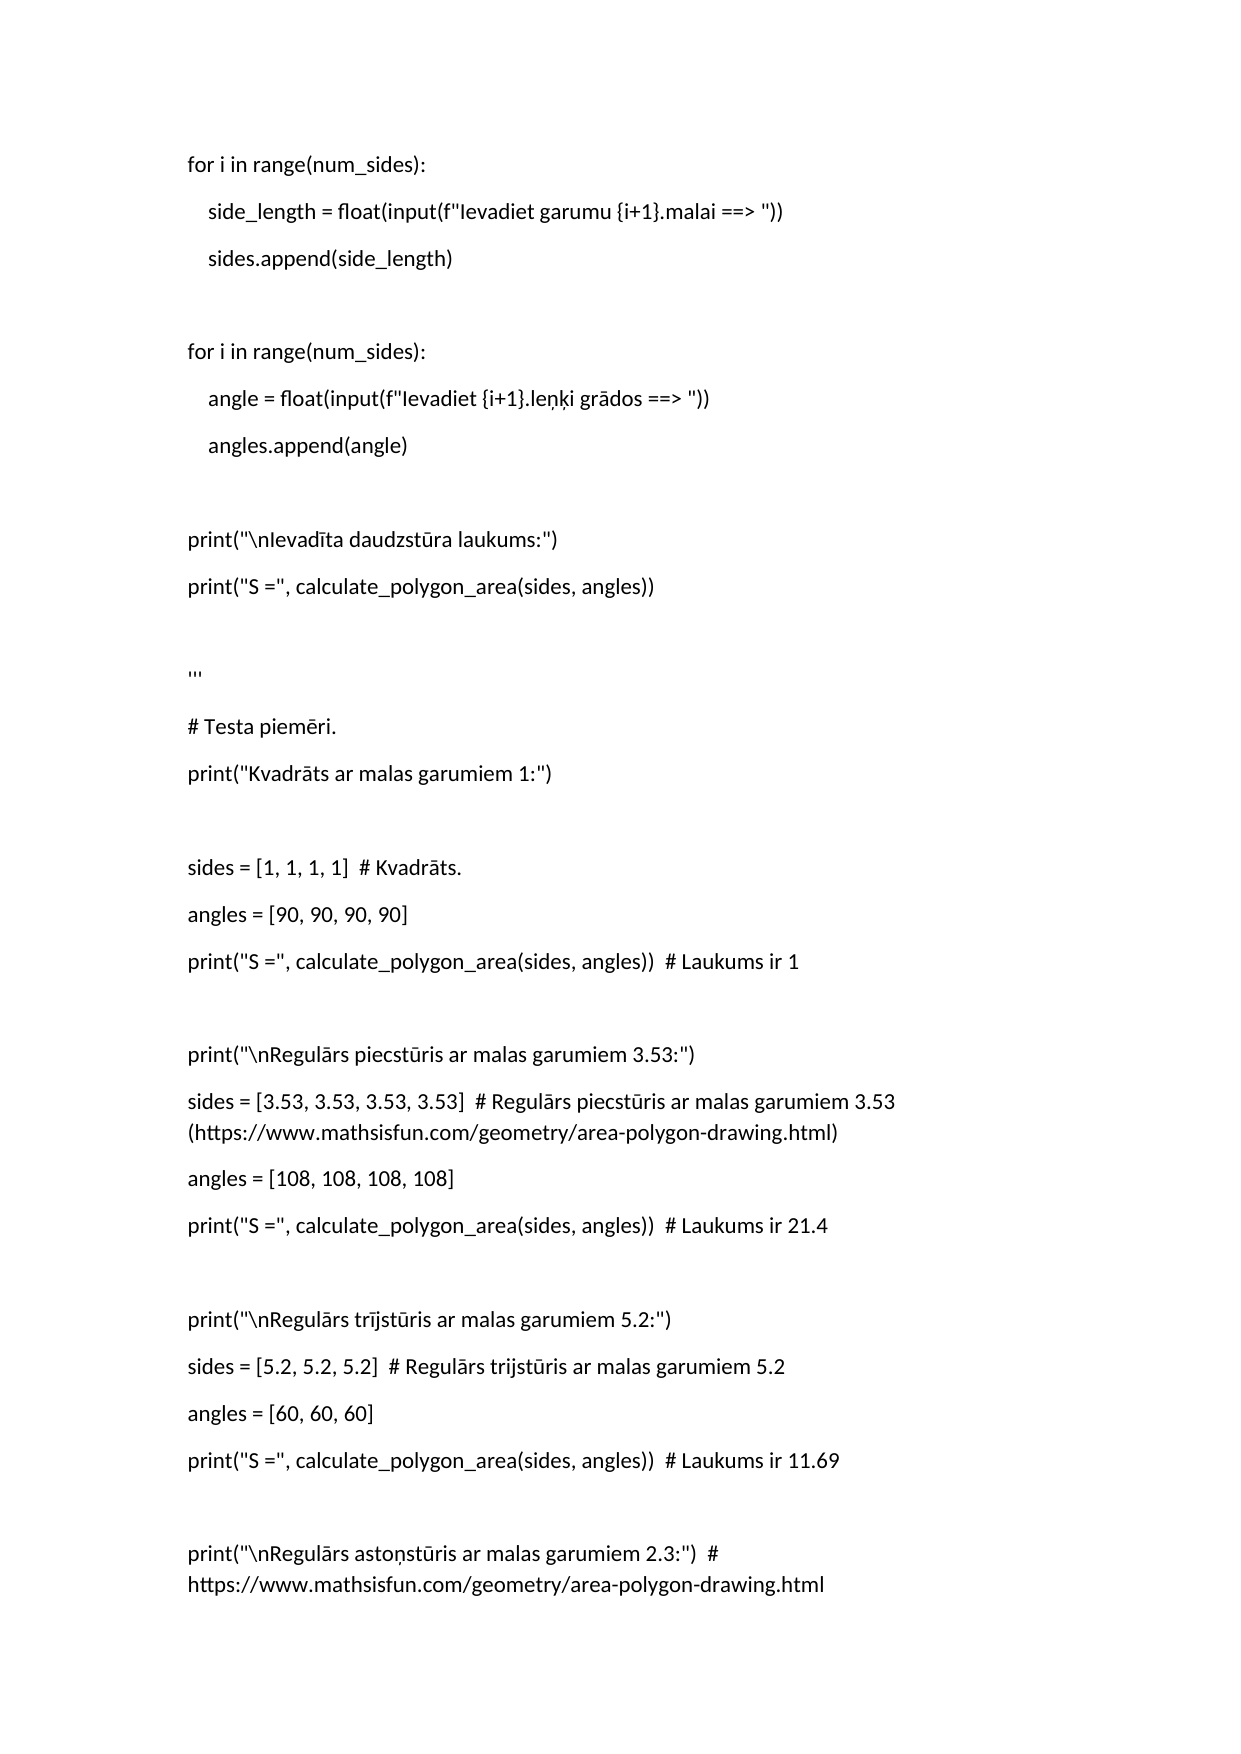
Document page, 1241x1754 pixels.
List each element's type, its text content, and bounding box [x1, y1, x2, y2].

text print("\nRegulārs trījstūris ar malas garumiem 5.2:") [187, 1305, 1053, 1333]
text sides = [1, 1, 1, 1] # Kvadrāts. [187, 853, 1053, 881]
text print("\nIevadīta daudzstūra laukums:") [187, 525, 1053, 553]
text print("\nRegulārs astoņstūris ar malas garumiem 2.3:") # https://www.mathsisfun.com/geometry/area-polygon-drawing.html [187, 1539, 1053, 1598]
text print("S =", calculate_polygon_area(sides, angles)) [187, 572, 1053, 600]
text angle = float(input(f"Ievadiet {i+1}.leņķi grādos ==> ")) [187, 384, 1053, 412]
text angles = [108, 108, 108, 108] [187, 1164, 1053, 1193]
text print("S =", calculate_polygon_area(sides, angles)) # Laukums ir 21.4 [187, 1211, 1053, 1239]
text print("S =", calculate_polygon_area(sides, angles)) # Laukums ir 1 [187, 947, 1053, 975]
text angles = [90, 90, 90, 90] [187, 900, 1053, 928]
text sides.append(side_length) [187, 244, 1053, 272]
text for i in range(num_sides): [187, 337, 1053, 366]
text sides = [5.2, 5.2, 5.2] # Regulārs trijstūris ar malas garumiem 5.2 [187, 1352, 1053, 1380]
text print("\nRegulārs piecstūris ar malas garumiem 3.53:") [187, 1041, 1053, 1069]
text for i in range(num_sides): [187, 150, 1053, 178]
text print("S =", calculate_polygon_area(sides, angles)) # Laukums ir 11.69 [187, 1446, 1053, 1474]
text angles = [60, 60, 60] [187, 1399, 1053, 1427]
text ''' [187, 666, 1053, 694]
text angles.append(angle) [187, 431, 1053, 459]
text # Testa piemēri. [187, 712, 1053, 741]
text print("Kvadrāts ar malas garumiem 1:") [187, 759, 1053, 787]
text sides = [3.53, 3.53, 3.53, 3.53] # Regulārs piecstūris ar malas garumiem 3.53 (https://www.mathsisfun.com/geometry/area-polygon-drawing.html) [187, 1087, 1053, 1146]
text side_length = float(input(f"Ievadiet garumu {i+1}.malai ==> ")) [187, 197, 1053, 225]
